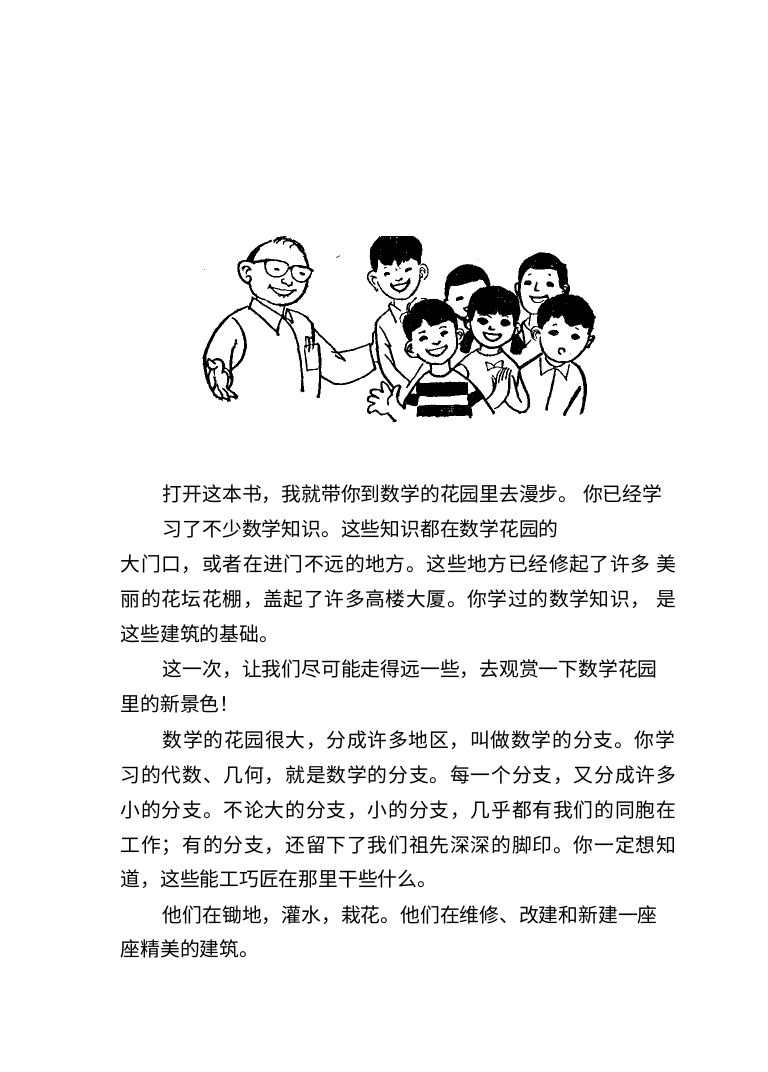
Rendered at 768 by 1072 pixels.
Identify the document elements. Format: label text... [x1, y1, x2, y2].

text 打开这本书，我就带你到数学的花园里去漫步。 你已经学习了不少数学知识。这些知识都在数学花园的 [163, 473, 676, 543]
text 数学的花园很大，分成许多地区，叫做数学的分支。你学 习的代数、几何，就是数学的分支。每一个分支，又分成许多 小的分支。不论大的分支，小的分支，几乎都有我们的同胞在 工作；有的分支，还留下了我们祖先深深的脚印。你一定想知 道，这些能工巧匠在那里干些什么。 [120, 719, 676, 894]
text 他们在锄地，灌水，栽花。他们在维修、改建和新建一座 座精美的建筑。 [120, 895, 676, 964]
picture [199, 236, 596, 422]
text 这一次，让我们尽可能走得远一些，去观赏一下数学花园 里的新景色！ [120, 649, 676, 719]
text 大门口，或者在进门不远的地方。这些地方已经修起了许多 美丽的花坛花棚，盖起了许多高楼大厦。你学过的数学知识， 是这些建筑的基础。 [120, 544, 676, 649]
